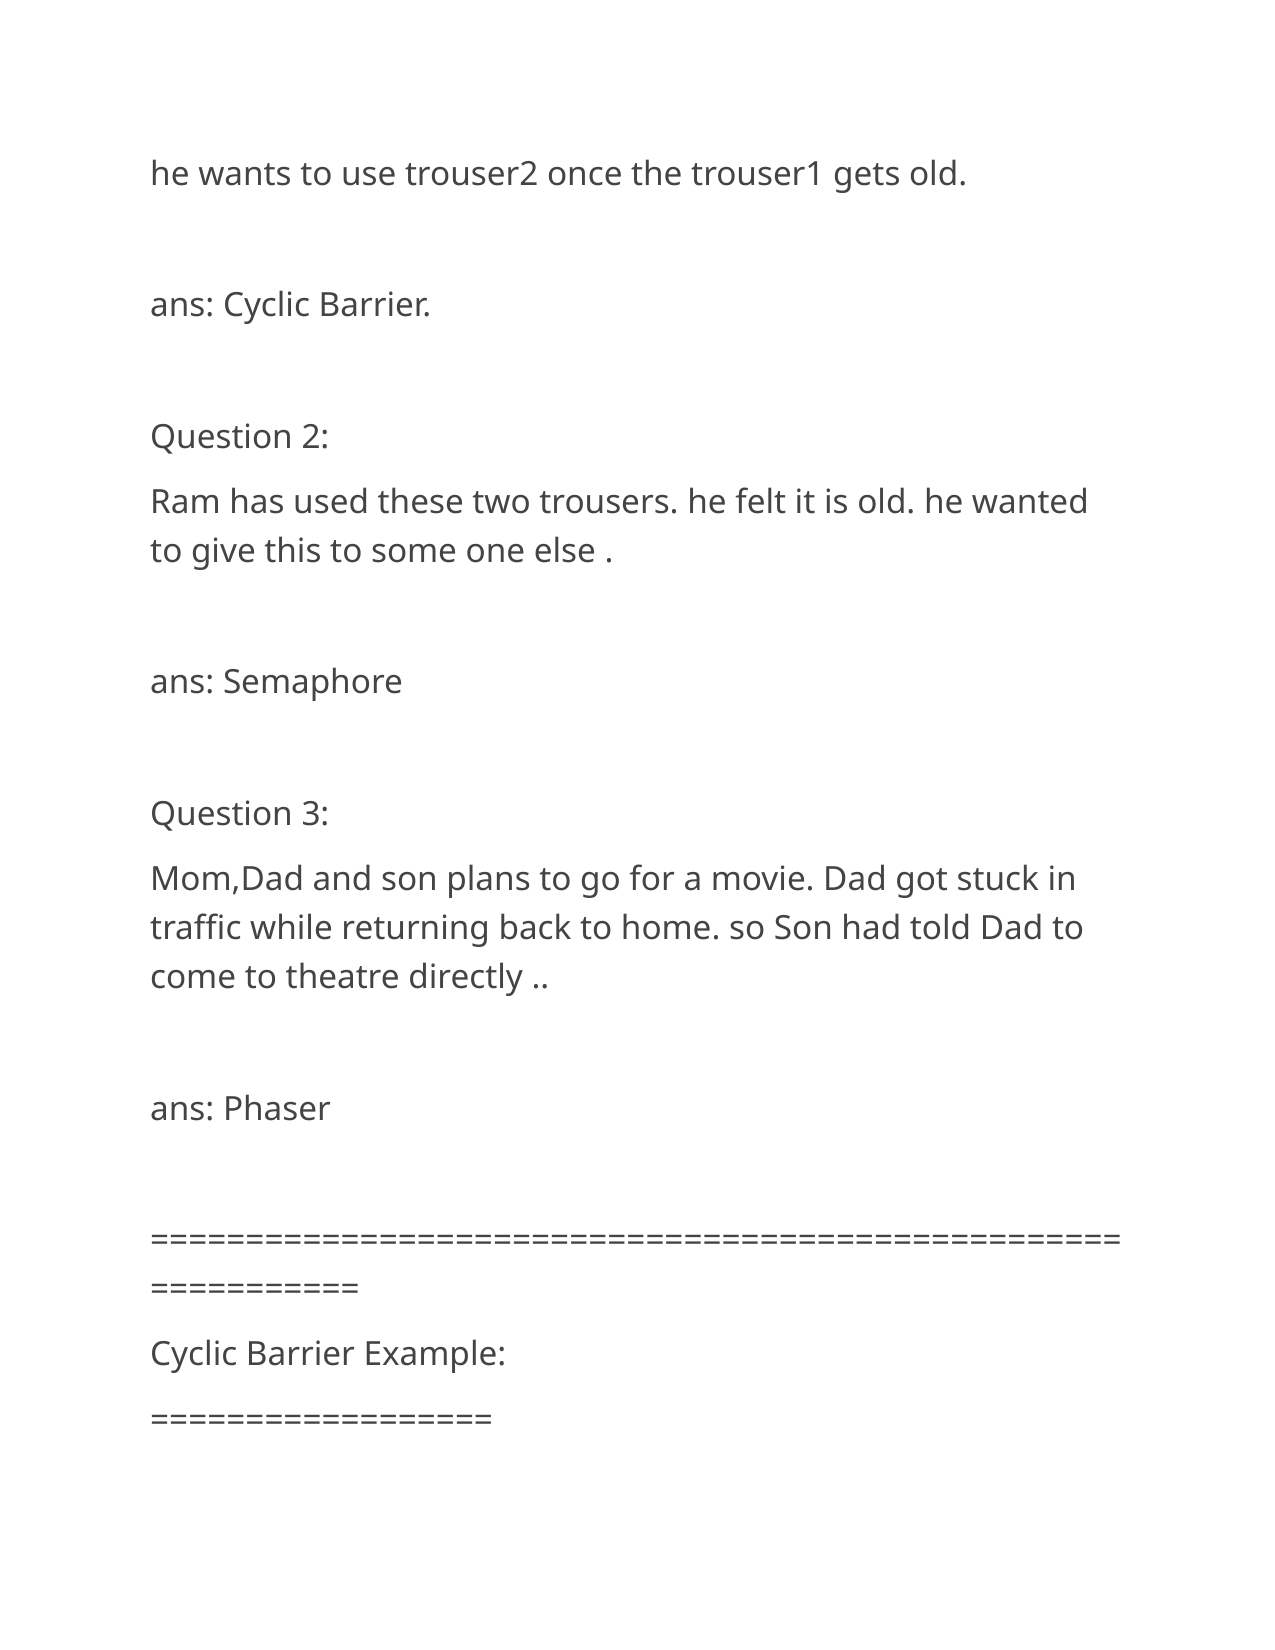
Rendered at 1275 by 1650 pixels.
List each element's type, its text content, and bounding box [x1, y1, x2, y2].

text ================== [150, 1396, 1125, 1441]
text Question 3: [150, 789, 1125, 835]
text ============================================================== [150, 1216, 1125, 1310]
text ans: Semaphore [150, 658, 1125, 704]
text he wants to use trouser2 once the trouser1 gets old. [150, 150, 1125, 195]
text ans: Phaser [150, 1084, 1125, 1130]
text Cyclic Barrier Example: [150, 1330, 1125, 1376]
text Question 2: [150, 412, 1125, 458]
text ans: Cyclic Barrier. [150, 281, 1125, 327]
text Ram has used these two trousers. he felt it is old. he wanted to give this to some one else . [150, 478, 1125, 572]
text Mom,Dad and son plans to go for a movie. Dad got stuck in traffic while returning back to home. so Son had told Dad to come to theatre directly .. [150, 855, 1125, 998]
